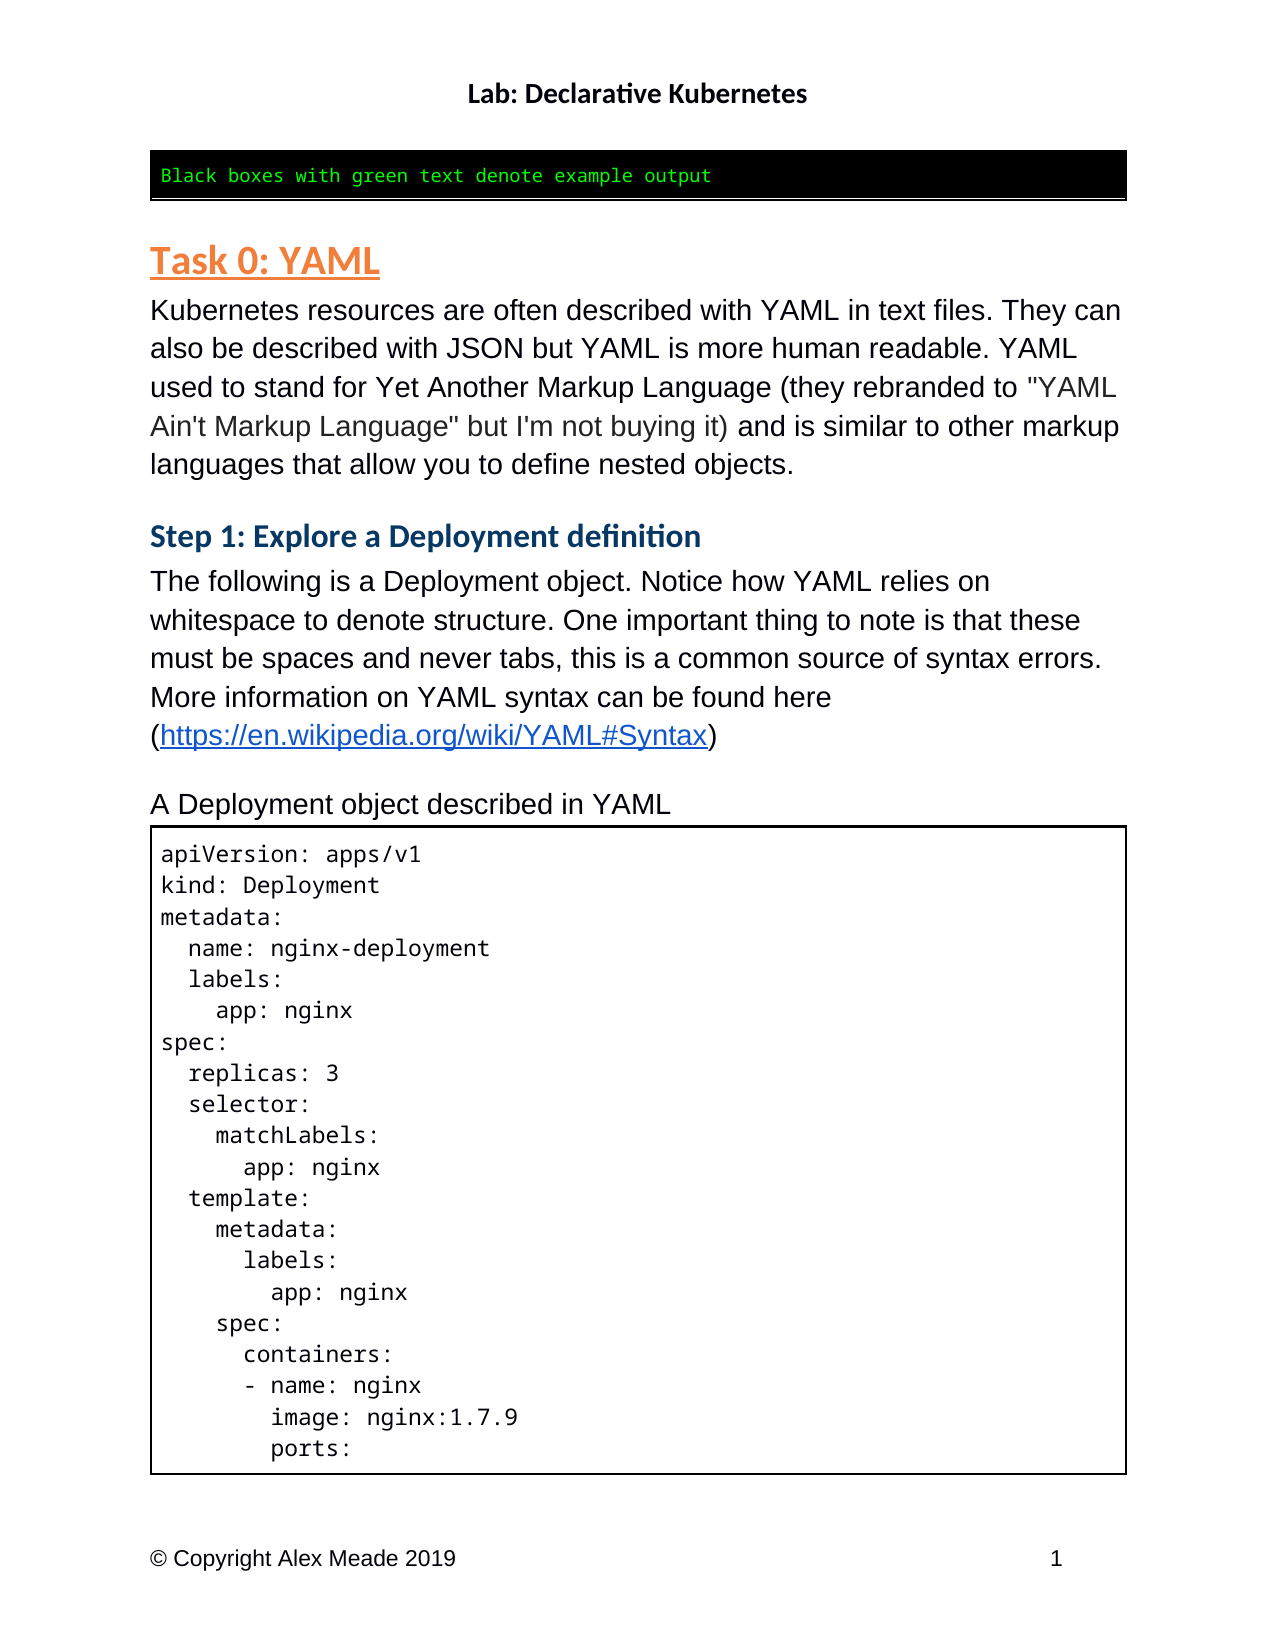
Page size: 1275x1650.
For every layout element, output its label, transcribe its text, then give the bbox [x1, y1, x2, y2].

subtitle Step 1: Explore a Deployment definition [150, 515, 1125, 556]
text The following is a Deployment object. Notice how YAML relies on whitespace to denote structure. One important thing to note is that these must be spaces and never tabs, this is a common source of syntax errors. More information on YAML syntax can be found here (https://en.wikipedia.org/wiki/YAML#Syntax) [150, 564, 1125, 752]
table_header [152, 828, 1125, 1473]
subtitle Task 0: YAML [150, 234, 1125, 285]
text A Deployment object described in YAML [150, 787, 1125, 820]
table_header Black boxes with green text denote example output [152, 152, 1125, 198]
text Kubernetes resources are often described with YAML in text files. They can also be described with JSON but YAML is more human readable. YAML used to stand for Yet Another Markup Language (they rebranded to "YAML Ain't Markup Language" but I'm not buying it) and is similar to other markup languages that allow you to define nested objects. [150, 293, 1125, 481]
